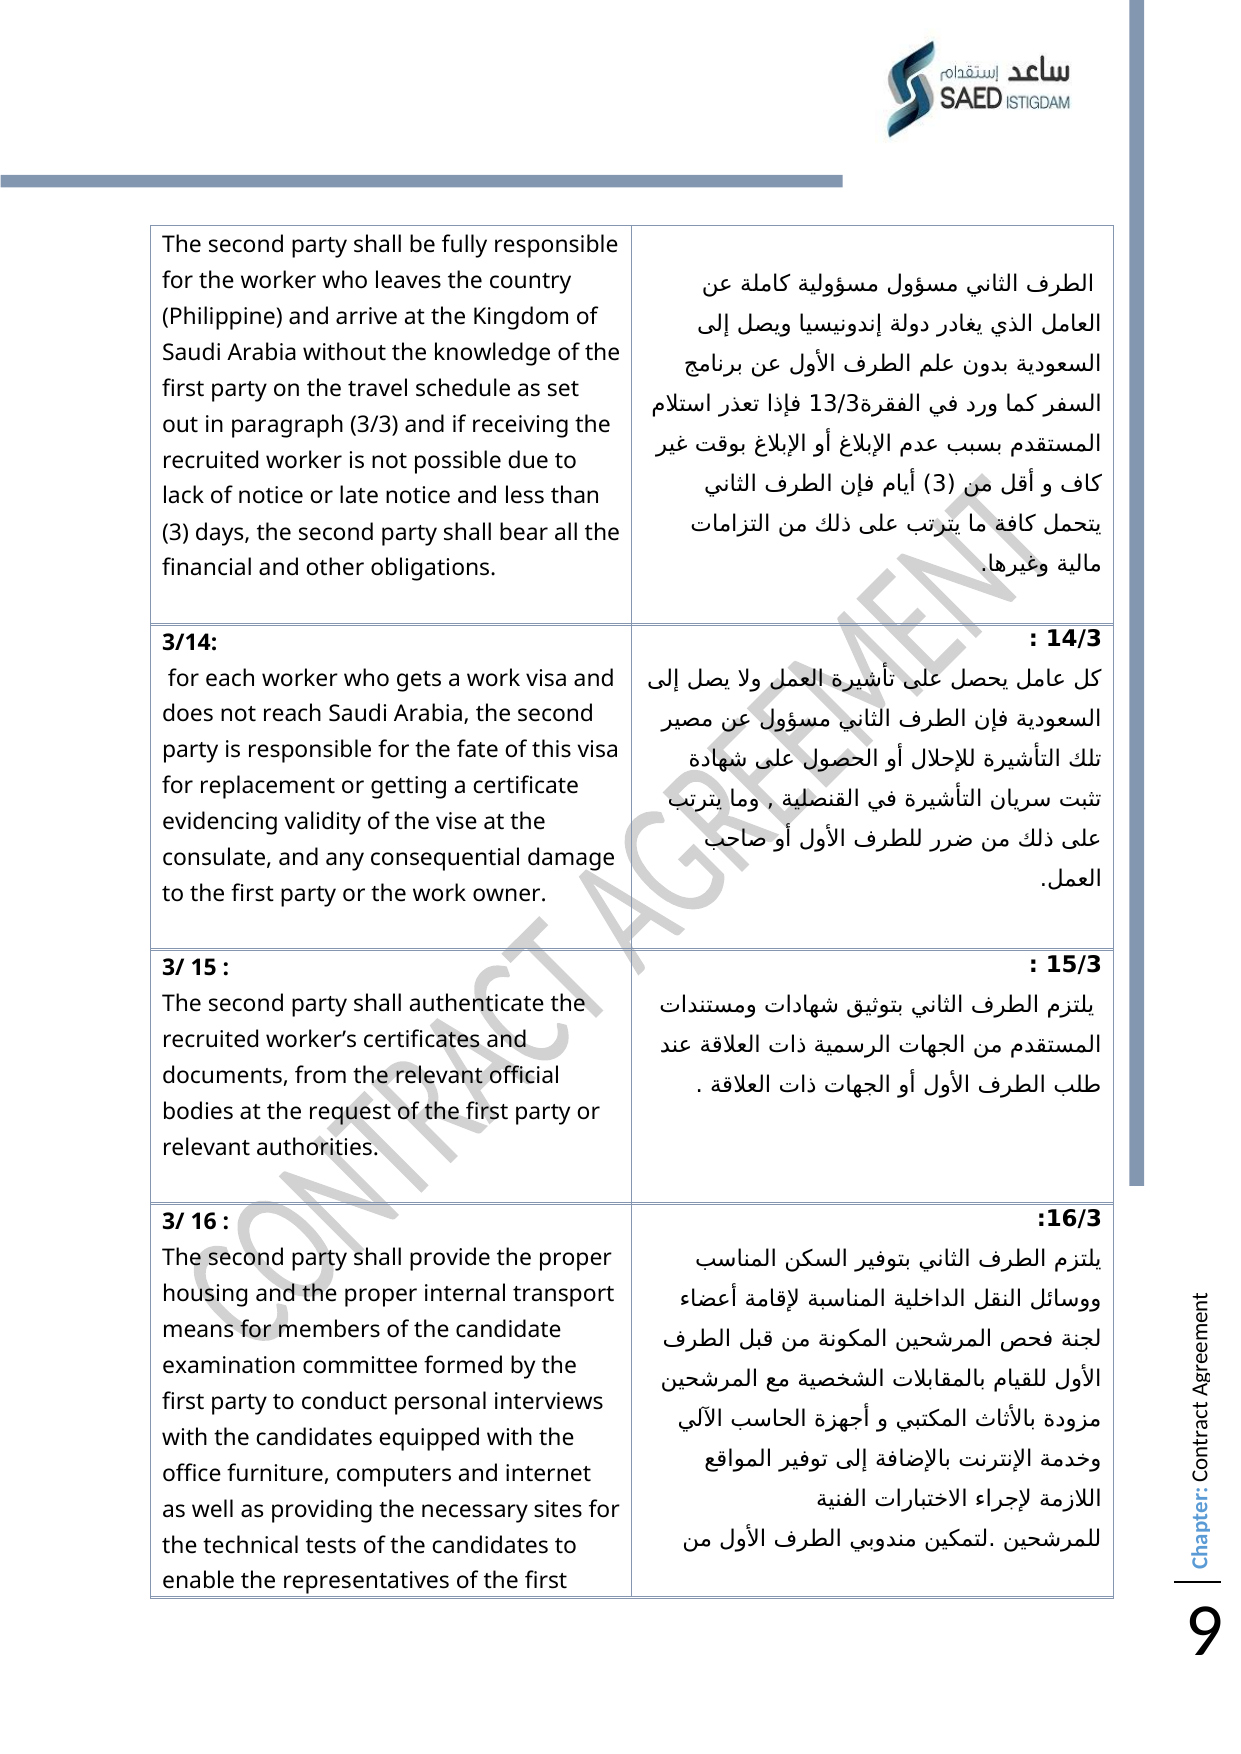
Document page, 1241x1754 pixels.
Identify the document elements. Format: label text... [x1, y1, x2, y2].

picture [875, 28, 1079, 150]
table_cell 3/ 15 : The second party shall authenticate the recruited worker’s certificates and documents, from the relevant official bodies at the request of the first party or relevant authorities. [151, 951, 631, 1202]
table_cell 14/3 : كل عامل يحصل على تأشيرة العمل ولا يصل إلى السعودية فإن الطرف الثاني مسؤول عن مصير تلك التأشيرة للإحلال أو الحصول على شهادة تثبت سريان التأشيرة في القنصلية , وما يترتب على ذلك من ضرر للطرف الأول أو صاحب العمل. [632, 626, 1113, 948]
table_cell 3/14: for each worker who gets a work visa and does not reach Saudi Arabia, the second party is responsible for the fate of this visa for replacement or getting a certificate evidencing validity of the vise at the consulate, and any consequential damage to the first party or the work owner. [151, 626, 631, 948]
table_cell 15/3 : يلتزم الطرف الثاني بتوثيق شهادات ومستندات المستقدم من الجهات الرسمية ذات العلاقة عند طلب الطرف الأول أو الجهات ذات العلاقة . [632, 951, 1113, 1202]
